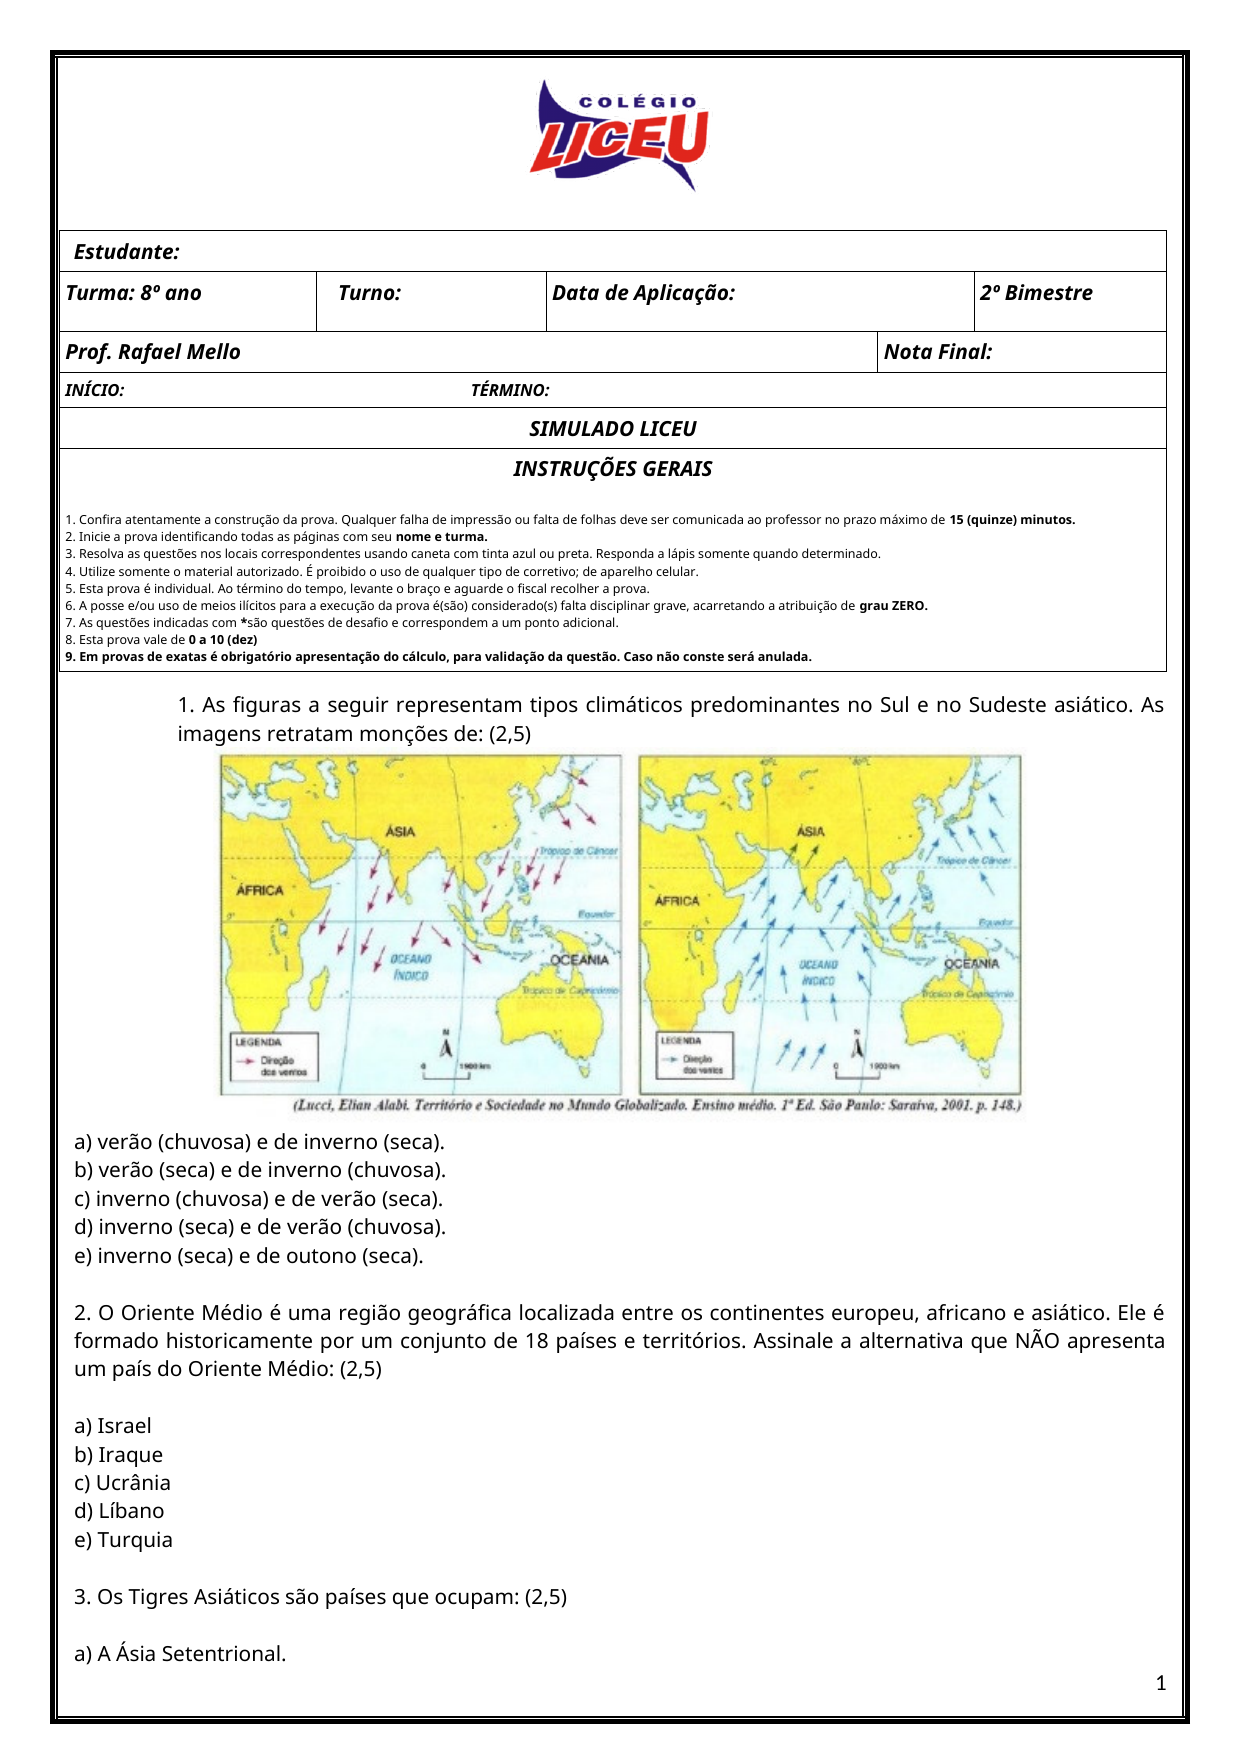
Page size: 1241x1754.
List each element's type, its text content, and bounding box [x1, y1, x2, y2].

table_cell INSTRUÇÕES GERAIS 1. Confira atentamente a construção da prova. Qualquer falha de impressão ou falta de folhas deve ser comunicada ao professor no prazo máximo de 15 (quinze) minutos. 2. Inicie a prova identificando todas as páginas com seu nome e turma. 3. Resolva as questões nos locais correspondentes usando caneta com tinta azul ou preta. Responda a lápis somente quando determinado. 4. Utilize somente o material autorizado. É proibido o uso de qualquer tipo de corretivo; de aparelho celular. 5. Esta prova é individual. Ao término do tempo, levante o braço e aguarde o fiscal recolher a prova. 6. A posse e/ou uso de meios ilícitos para a execução da prova é(são) considerado(s) falta disciplinar grave, acarretando a atribuição de grau ZERO. 7. As questões indicadas com *são questões de desafio e correspondem a um ponto adicional. 8. Esta prova vale de 0 a 10 (dez) 9. Em provas de exatas é obrigatório apresentação do cálculo, para validação da questão. Caso não conste será anulada. [60, 449, 1166, 671]
table_cell SIMULADO LICEU [60, 408, 1166, 448]
text a) verão (chuvosa) e de inverno (seca). [74, 1127, 1167, 1155]
text c) Ucrânia [74, 1468, 1167, 1497]
table_header Estudante: [60, 231, 1166, 271]
table_cell Data de Aplicação: [547, 272, 974, 331]
text a) Israel [74, 1411, 1167, 1440]
text 1. As figuras a seguir representam tipos climáticos predominantes no Sul e no Sudeste asiático. As imagens retratam monções de: (2,5) [177, 672, 1167, 747]
picture [213, 747, 1028, 1127]
text d) inverno (seca) e de verão (chuvosa). [74, 1212, 1167, 1241]
text b) Iraque [74, 1440, 1167, 1468]
table_cell Prof. Rafael Mello [60, 332, 877, 372]
table_cell INÍCIO: TÉRMINO: [60, 373, 1166, 407]
text e) Turquia [74, 1525, 1167, 1553]
text e) inverno (seca) e de outono (seca). [74, 1241, 1167, 1269]
table_cell Turma: 8º ano [60, 272, 316, 331]
text 3. Os Tigres Asiáticos são países que ocupam: (2,5) [74, 1582, 1167, 1610]
table_cell 2º Bimestre [975, 272, 1166, 331]
text d) Líbano [74, 1497, 1167, 1525]
table_cell Turno: [317, 272, 546, 331]
text 2. O Oriente Médio é uma região geográfica localizada entre os continentes europeu, africano e asiático. Ele é formado historicamente por um conjunto de 18 países e territórios. Assinale a alternativa que NÃO apresenta um país do Oriente Médio: (2,5) [74, 1298, 1167, 1383]
text c) inverno (chuvosa) e de verão (seca). [74, 1184, 1167, 1212]
text a) A Ásia Setentrional. [74, 1639, 1167, 1667]
text b) verão (seca) e de inverno (chuvosa). [74, 1155, 1167, 1184]
table_cell Nota Final: [878, 332, 1166, 372]
picture [519, 70, 719, 196]
